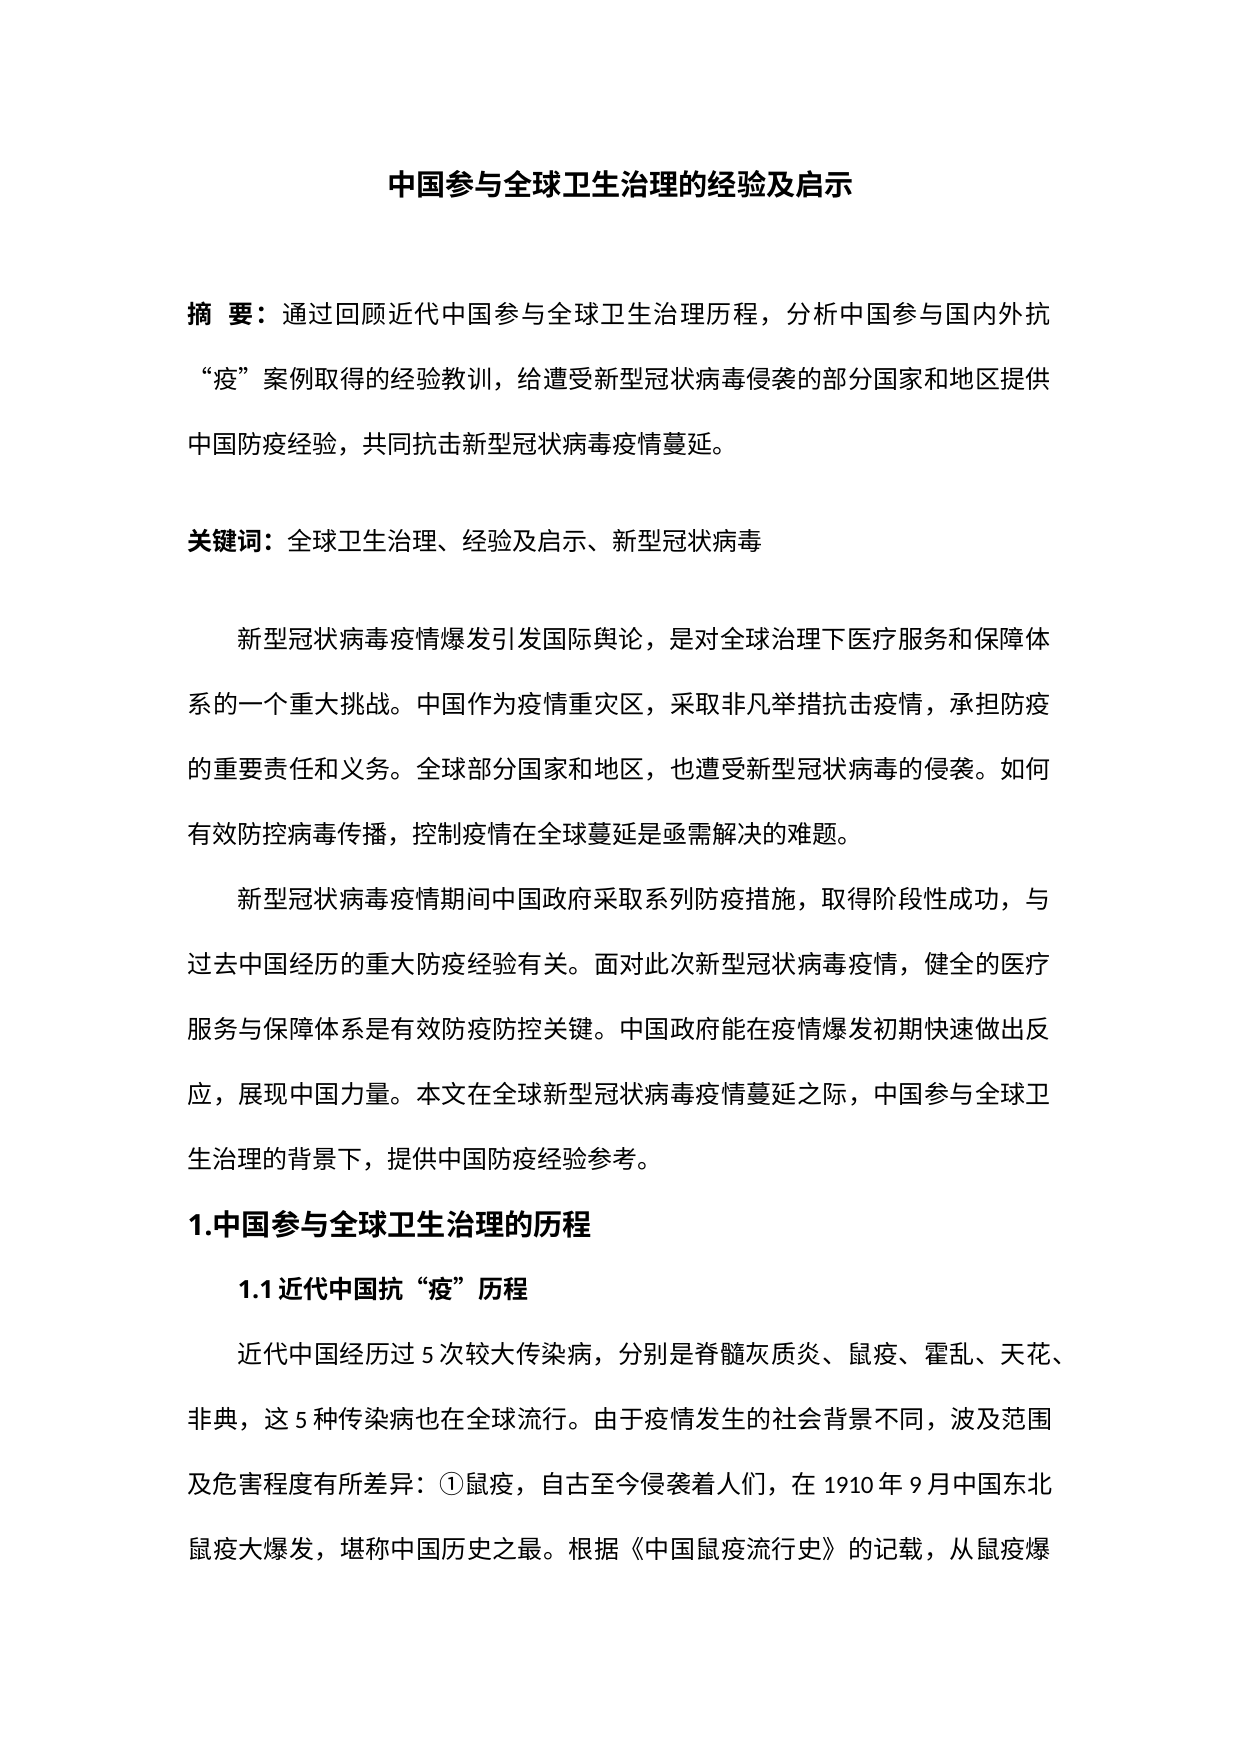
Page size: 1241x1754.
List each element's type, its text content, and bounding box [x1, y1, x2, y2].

text 新型冠状病毒疫情爆发引发国际舆论，是对全球治理下医疗服务和保障体系的一个重大挑战。中国作为疫情重灾区，采取非凡举措抗击疫情，承担防疫的重要责任和义务。全球部分国家和地区，也遭受新型冠状病毒的侵袭。如何有效防控病毒传播，控制疫情在全球蔓延是亟需解决的难题。 [187, 605, 1053, 865]
text 1.中国参与全球卫生治理的历程 [187, 1190, 1053, 1255]
text 关键词：全球卫生治理、经验及启示、新型冠状病毒 [187, 507, 1053, 572]
text 摘 要：通过回顾近代中国参与全球卫生治理历程，分析中国参与国内外抗“疫”案例取得的经验教训，给遭受新型冠状病毒侵袭的部分国家和地区提供中国防疫经验，共同抗击新型冠状病毒疫情蔓延。 [187, 280, 1053, 475]
text 1.1近代中国抗“疫”历程 [187, 1255, 1053, 1320]
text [187, 1320, 1053, 1580]
text 中国参与全球卫生治理的经验及启示 [187, 150, 1053, 215]
text 新型冠状病毒疫情期间中国政府采取系列防疫措施，取得阶段性成功，与过去中国经历的重大防疫经验有关。面对此次新型冠状病毒疫情，健全的医疗服务与保障体系是有效防疫防控关键。中国政府能在疫情爆发初期快速做出反应，展现中国力量。本文在全球新型冠状病毒疫情蔓延之际，中国参与全球卫生治理的背景下，提供中国防疫经验参考。 [187, 865, 1053, 1190]
